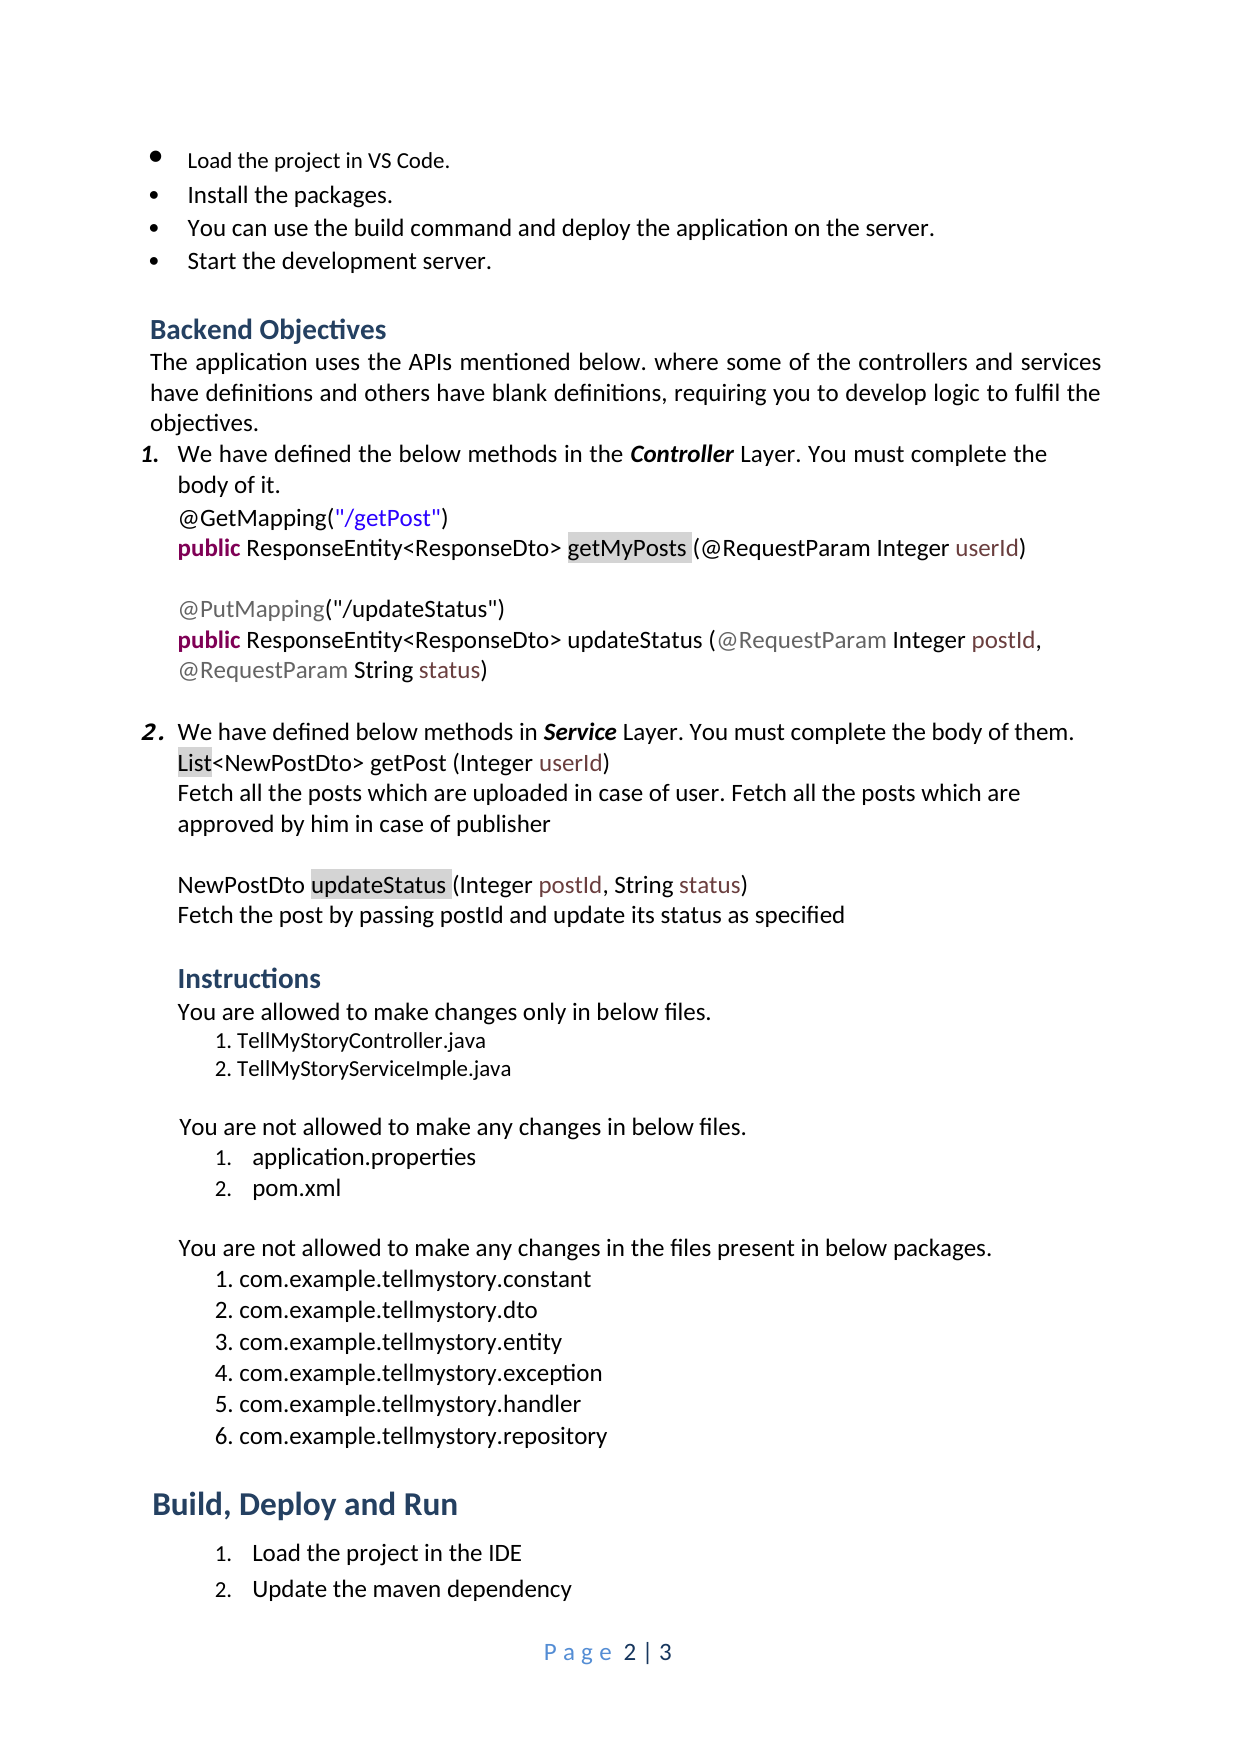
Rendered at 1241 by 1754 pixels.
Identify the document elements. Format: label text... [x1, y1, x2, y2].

text Fetch the post by passing postId and update its status as specified [177, 899, 1103, 930]
list We have defined the below methods in the Controller Layer. You must complete the body of it. [140, 438, 1047, 500]
list Start the development server. [150, 245, 1103, 275]
text 4. com.example.tellmystory.exception [139, 1357, 1047, 1388]
list Update the maven dependency [214, 1573, 1047, 1603]
text public ResponseEntity<ResponseDto> updateStatus (@RequestParam Integer postId, @RequestParam String status) [177, 624, 1103, 685]
text @GetMapping("/getPost") [139, 502, 1103, 532]
subtitle Instructions [177, 960, 1103, 996]
text @PutMapping("/updateStatus") [139, 593, 1103, 624]
list Load the project in VS Code. [150, 146, 1103, 176]
text The application uses the APIs mentioned below. where some of the controllers and services have definitions and others have blank definitions, requiring you to develop logic to fulfil the objectives. [150, 347, 1103, 438]
text 5. com.example.tellmystory.handler [139, 1389, 1047, 1419]
text You are not allowed to make any changes in the files present in below packages. [139, 1232, 1047, 1262]
text 1. com.example.tellmystory.constant [139, 1263, 1047, 1294]
text 2. TellMyStoryServiceImple.java [139, 1054, 1103, 1083]
text 1. TellMyStoryController.java [139, 1027, 1103, 1054]
list pom.xml [214, 1172, 1047, 1203]
text 3. com.example.tellmystory.entity [139, 1326, 1047, 1356]
list Load the project in the IDE [214, 1537, 1047, 1568]
text public ResponseEntity<ResponseDto> getMyPosts (@RequestParam Integer userId) [692, 532, 1103, 563]
text 6. com.example.tellmystory.repository [139, 1420, 1047, 1451]
text Fetch all the posts which are uploaded in case of user. Fetch all the posts which are approved by him in case of publisher [177, 777, 1103, 838]
text List<NewPostDto> getPost (Integer userId) [212, 747, 1103, 777]
text You are not allowed to make any changes in below files. [139, 1111, 1103, 1141]
text NewPostDto updateStatus (Integer postId, String status) [452, 869, 1103, 899]
text You are allowed to make changes only in below files. [139, 996, 1103, 1027]
subtitle Build, Deploy and Run [150, 1483, 1103, 1523]
list Install the packages. [150, 179, 1103, 209]
text NewPostDto updateStatus (Integer postId, String status) [177, 869, 311, 899]
list We have defined below methods in Service Layer. You must complete the body of them. [140, 716, 1103, 747]
list application.properties [214, 1141, 1047, 1172]
text public ResponseEntity<ResponseDto> getMyPosts (@RequestParam Integer userId) [139, 532, 568, 563]
text 2. com.example.tellmystory.dto [139, 1294, 1047, 1325]
list You can use the build command and deploy the application on the server. [150, 212, 1103, 242]
subtitle Backend Objectives [150, 311, 1103, 347]
